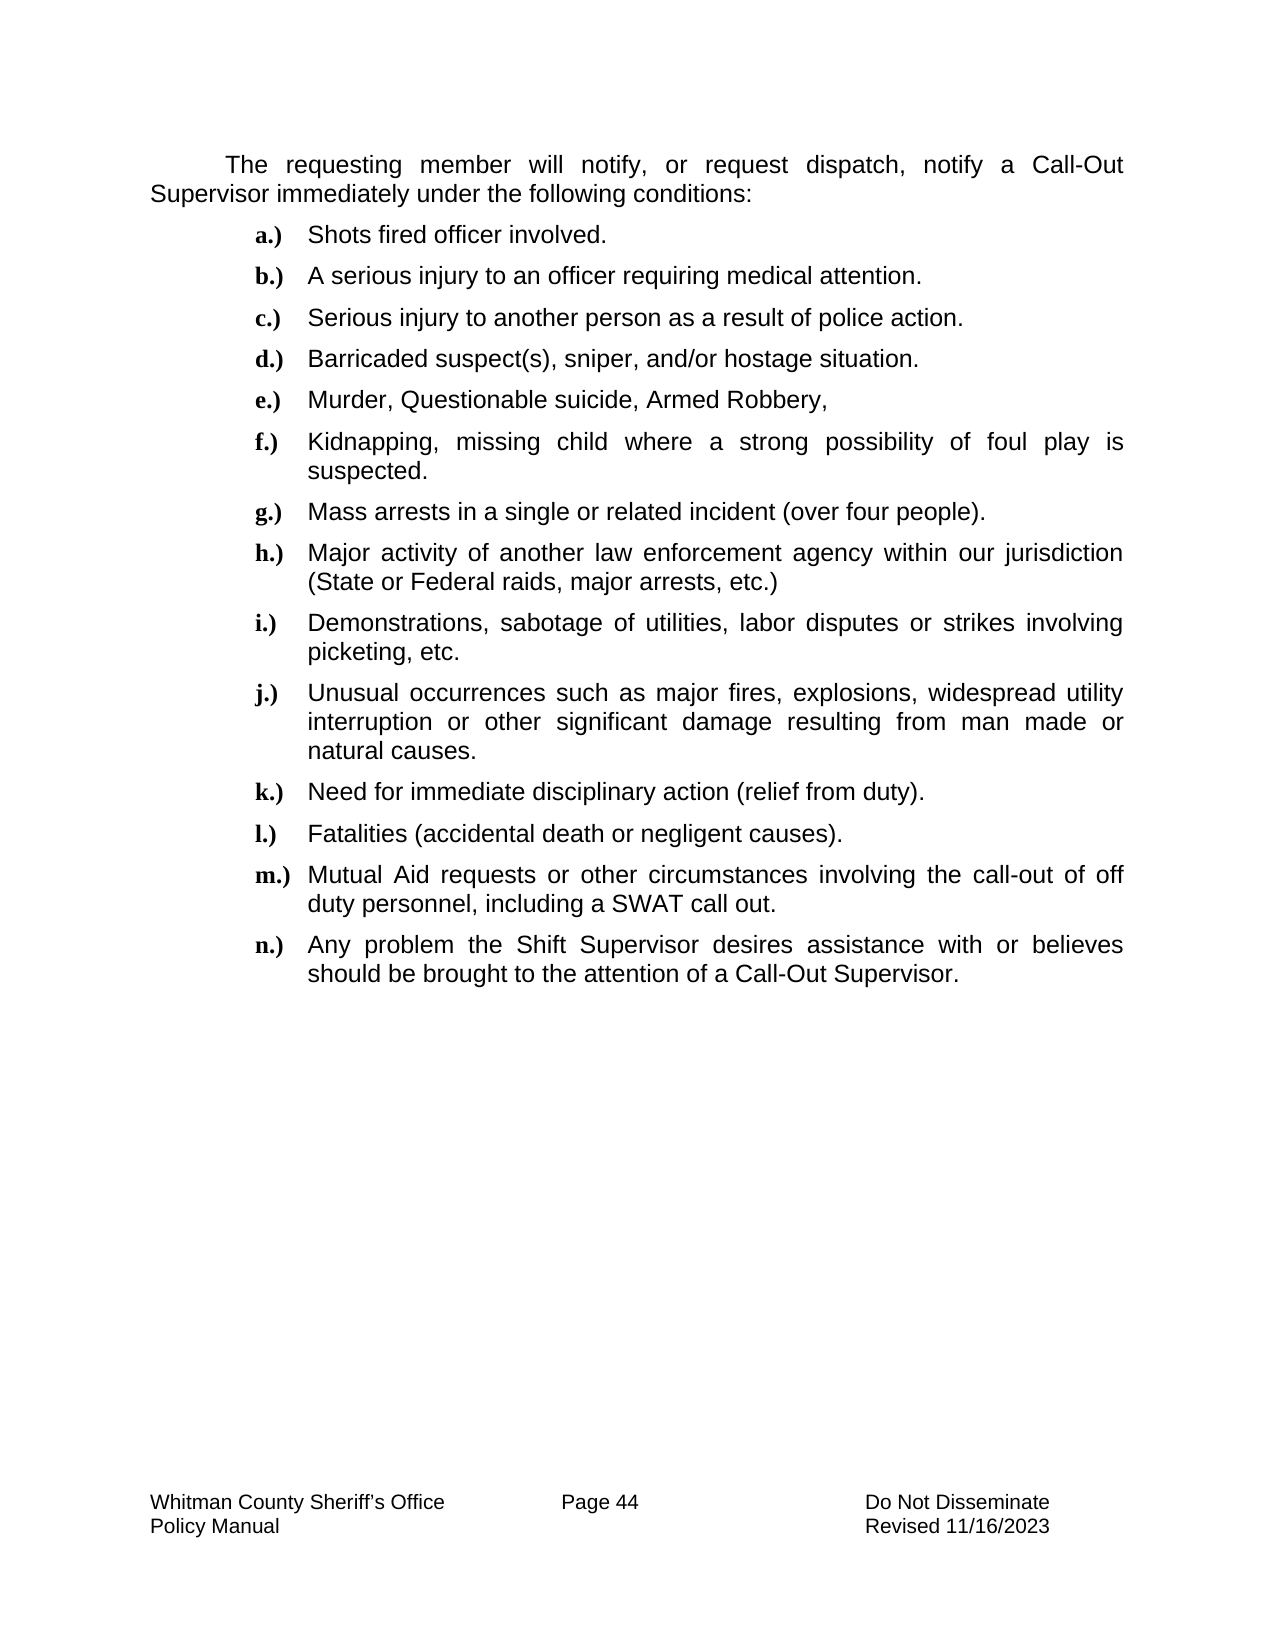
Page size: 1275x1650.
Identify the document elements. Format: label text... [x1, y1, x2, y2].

list Serious injury to another person as a result of action. [255, 303, 1125, 332]
list Major activity of another law enforcement agency within our jurisdiction (State or Federal raids, major arrests, etc.) [255, 538, 1125, 596]
list Unusual occurrences such as major fires, explosions, widespread utility interruption or other significant damage resulting from man made or natural causes. [255, 678, 1125, 765]
list Kidnapping, missing child where a strong possibility of foul play is suspected. [255, 427, 1125, 484]
list Mass arrests in a single or related incident (over four people). [255, 497, 1125, 526]
list Fatalities (accidental death or negligent causes). [255, 819, 1125, 847]
list Barricaded suspect(s), sniper, and/or hostage situation. [255, 344, 1125, 373]
list Mutual Aid requests or other circumstances involving the call-out of off duty personnel, including a SWAT call out. [255, 860, 1125, 918]
list Any problem the Shift Supervisor desires assistance with or believes should be brought to the attention of a Call-Out Supervisor. [255, 930, 1125, 988]
list Shots fired officer involved. [255, 220, 1125, 249]
list A serious injury to an officer requiring medical attention. [255, 261, 1125, 290]
text The requesting member will notify, or request dispatch, notify a Call-Out Supervisor immediately under the following conditions: [150, 150, 1125, 207]
list Demonstrations, sabotage of utilities, labor disputes or strikes involving picketing, etc. [255, 608, 1125, 666]
list Murder, Questionable suicide, Armed Robbery, [255, 385, 1125, 414]
list Need for immediate disciplinary action (relief from duty). [255, 777, 1125, 806]
